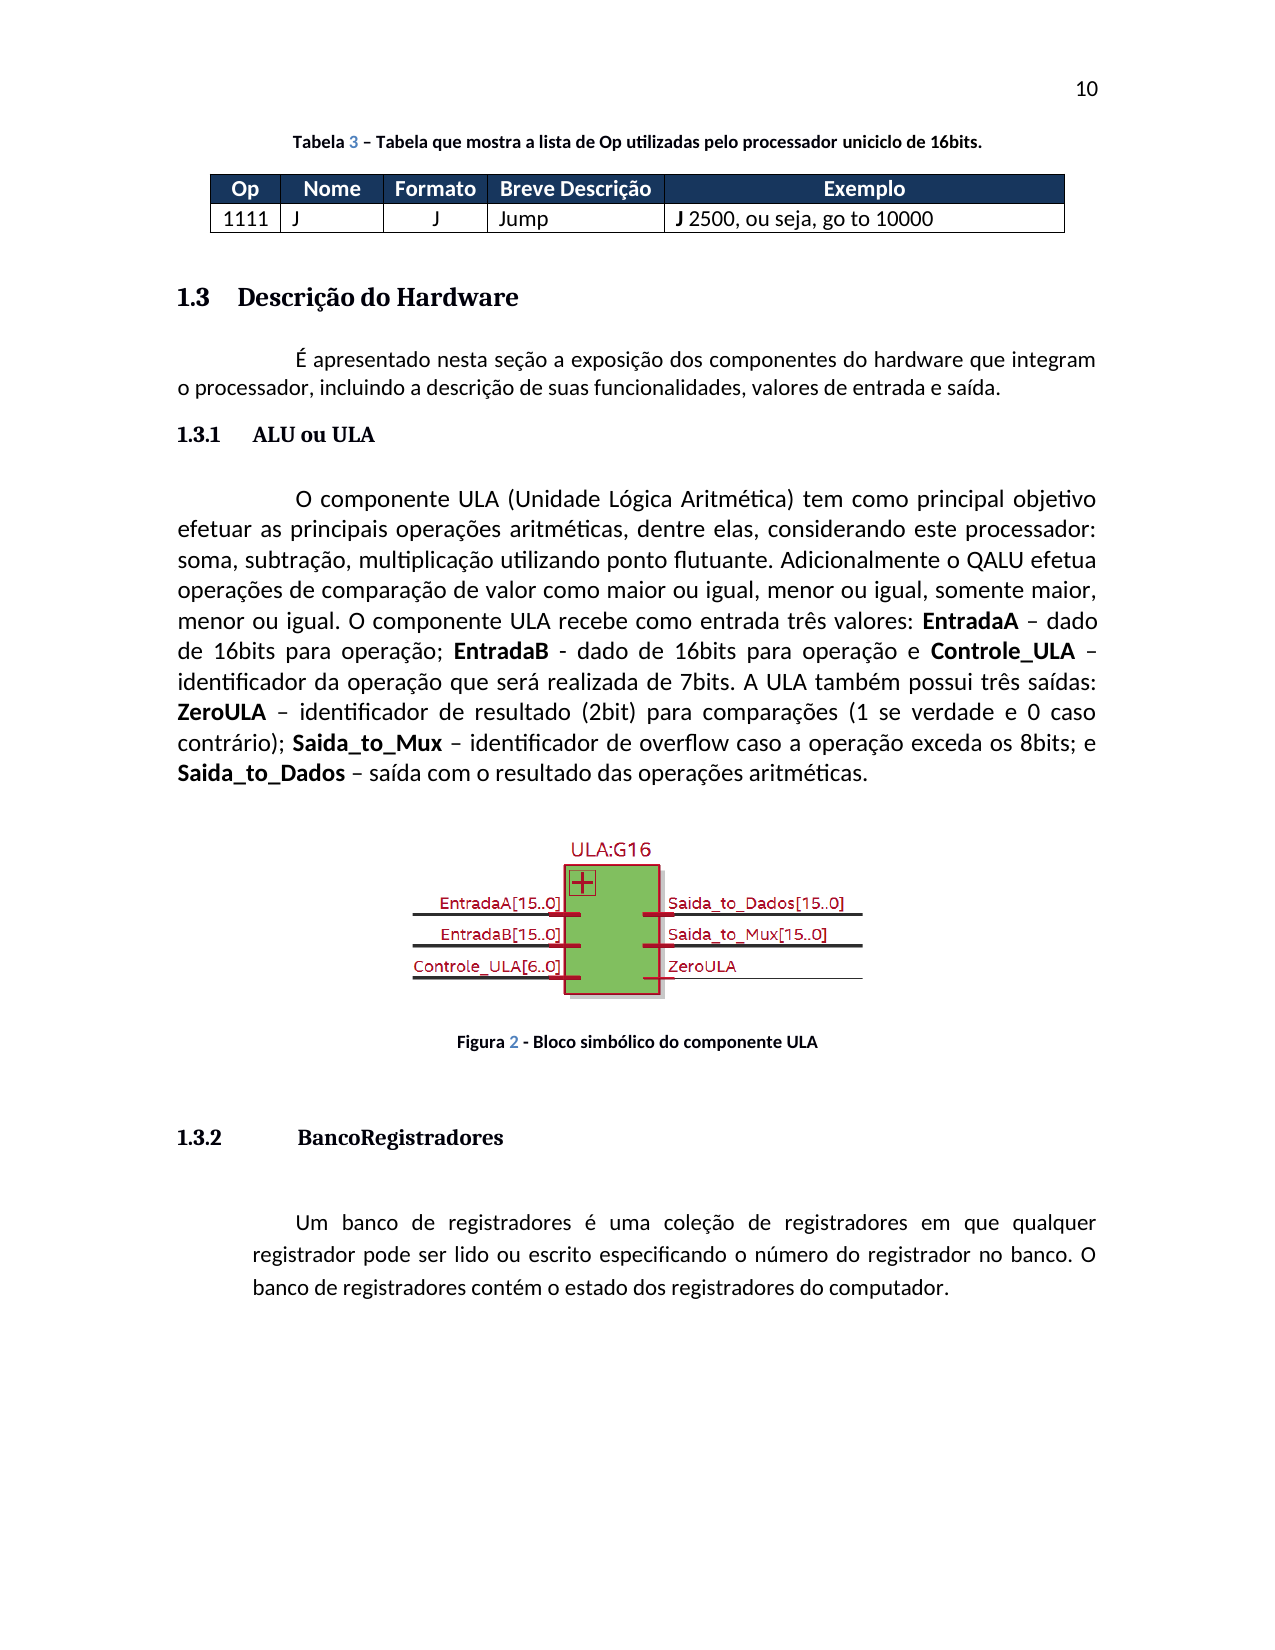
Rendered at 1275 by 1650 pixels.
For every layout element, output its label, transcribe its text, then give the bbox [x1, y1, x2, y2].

table_cell J 2500, ou seja, go to 10000 [665, 204, 1064, 232]
table_cell Jump [488, 204, 664, 232]
subtitle Descrição do Hardware [177, 282, 1098, 313]
table_header Op [211, 175, 280, 203]
table_cell 1111 [211, 204, 280, 232]
table_header Exemplo [665, 175, 1064, 203]
table_header Breve Descrição [488, 175, 664, 203]
subtitle ALU ou ULA [177, 422, 1098, 448]
subtitle BancoRegistradores [177, 1125, 1098, 1151]
text Tabela 3 – Tabela que mostra a lista de Op utilizadas pelo processador uniciclo de 16bits. [177, 130, 1098, 153]
picture [412, 788, 863, 1030]
table_header Nome [281, 175, 383, 203]
table_cell J [281, 204, 383, 232]
text O componente ULA (Unidade Lógica Aritmética) tem como principal objetivo efetuar as principais operações aritméticas, dentre elas, considerando este processador: soma, subtração, multiplicação utilizando ponto flutuante. Adicionalmente o QALU efetua operações de comparação de valor como maior ou igual, menor ou igual, somente maior, menor ou igual. O componente ULA recebe como entrada três valores: EntradaA – dado de 16bits para operação; EntradaB - dado de 16bits para operação e Controle_ULA – identificador da operação que será realizada de 7bits. A ULA também possui três saídas: ZeroULA – identificador de resultado (2bit) para comparações (1 se verdade e 0 caso contrário); Saida_to_Mux – identificador de overflow caso a operação exceda os 8bits; e Saida_to_Dados – saída com o resultado das operações aritméticas. [177, 483, 1098, 788]
table_header Formato [384, 175, 487, 203]
text Figura 2 - Bloco simbólico do componente ULA [177, 1030, 1098, 1053]
text É apresentado nesta seção a exposição dos componentes do hardware que integram o processador, incluindo a descrição de suas funcionalidades, valores de entrada e saída. [177, 345, 1098, 401]
table_cell J [384, 204, 487, 232]
text Um banco de registradores é uma coleção de registradores em que qualquer registrador pode ser lido ou escrito especificando o número do registrador no banco. O banco de registradores contém o estado dos registradores do computador. [252, 1208, 1098, 1301]
